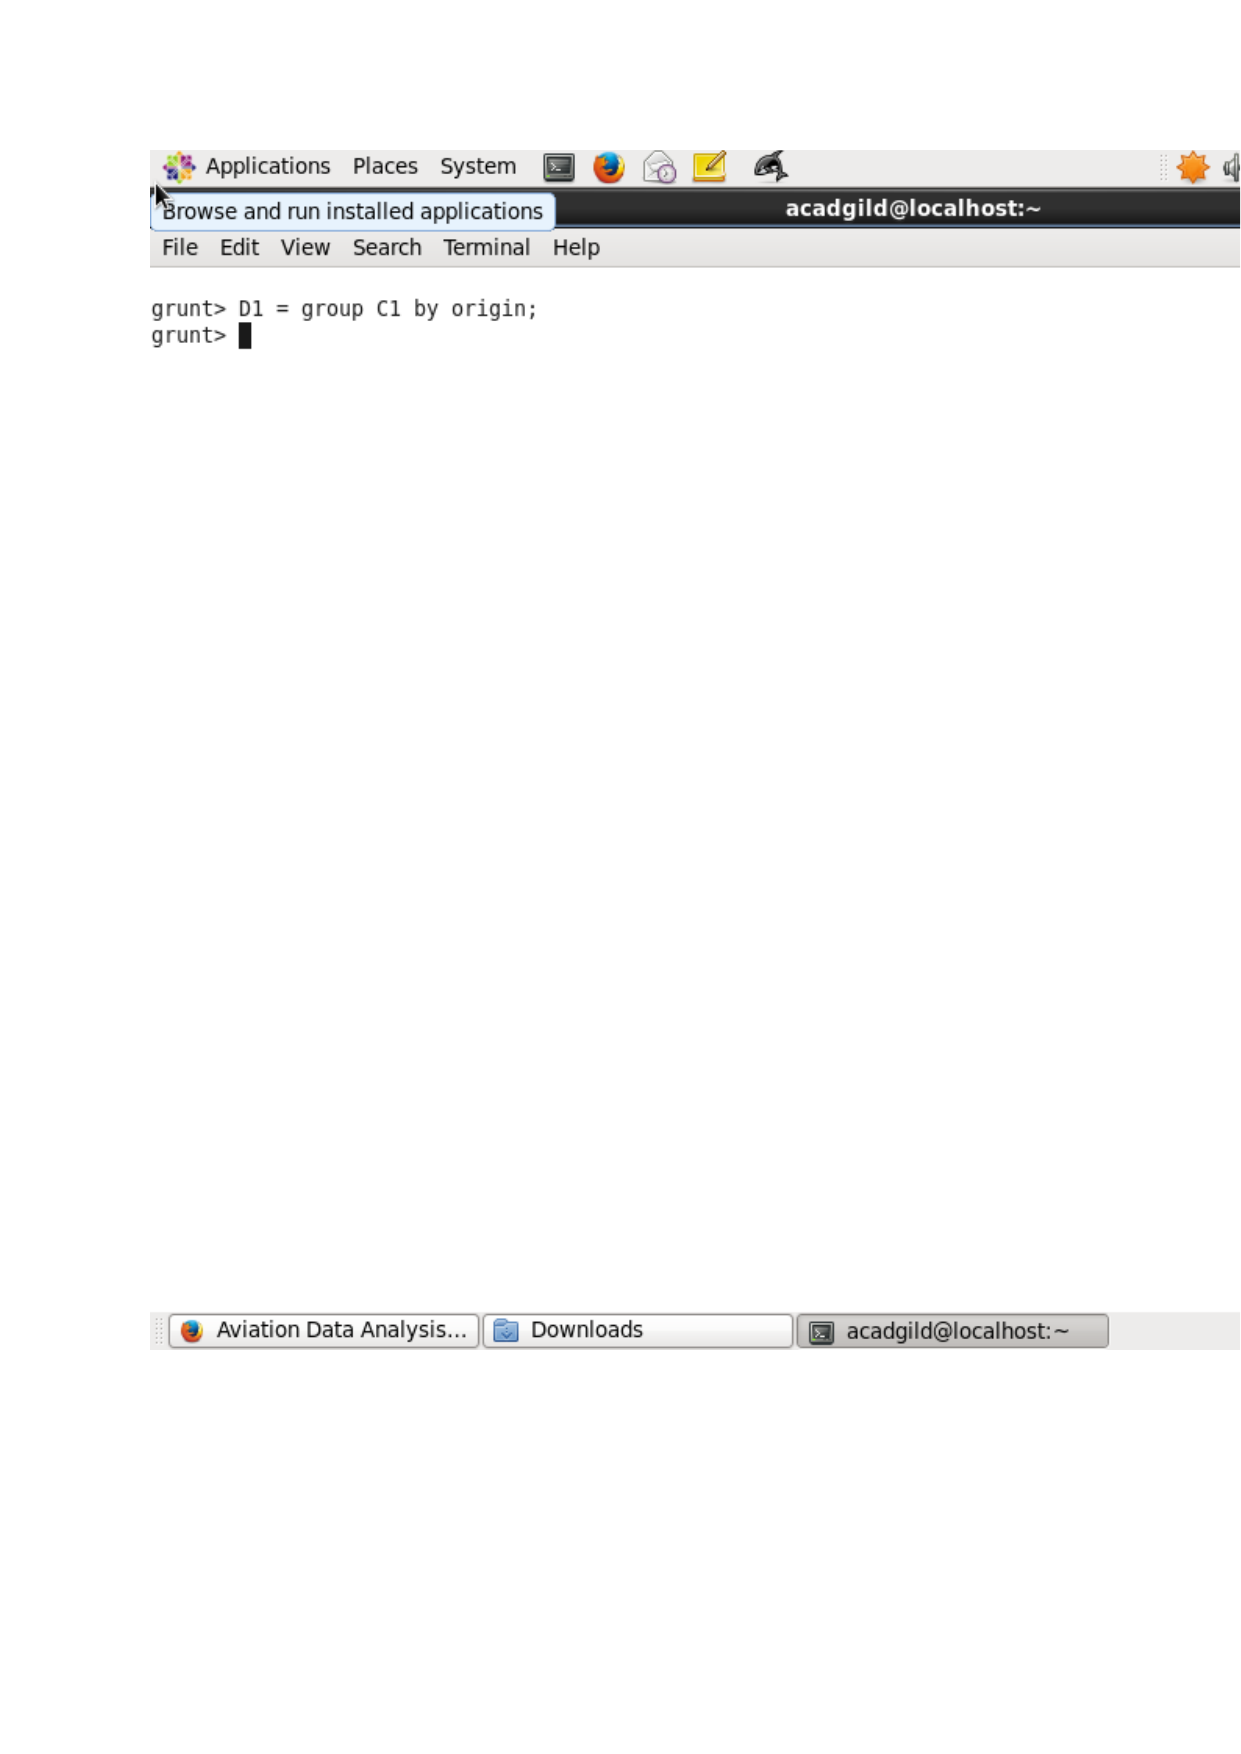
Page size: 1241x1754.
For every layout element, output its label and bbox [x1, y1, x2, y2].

picture [150, 150, 1241, 1350]
